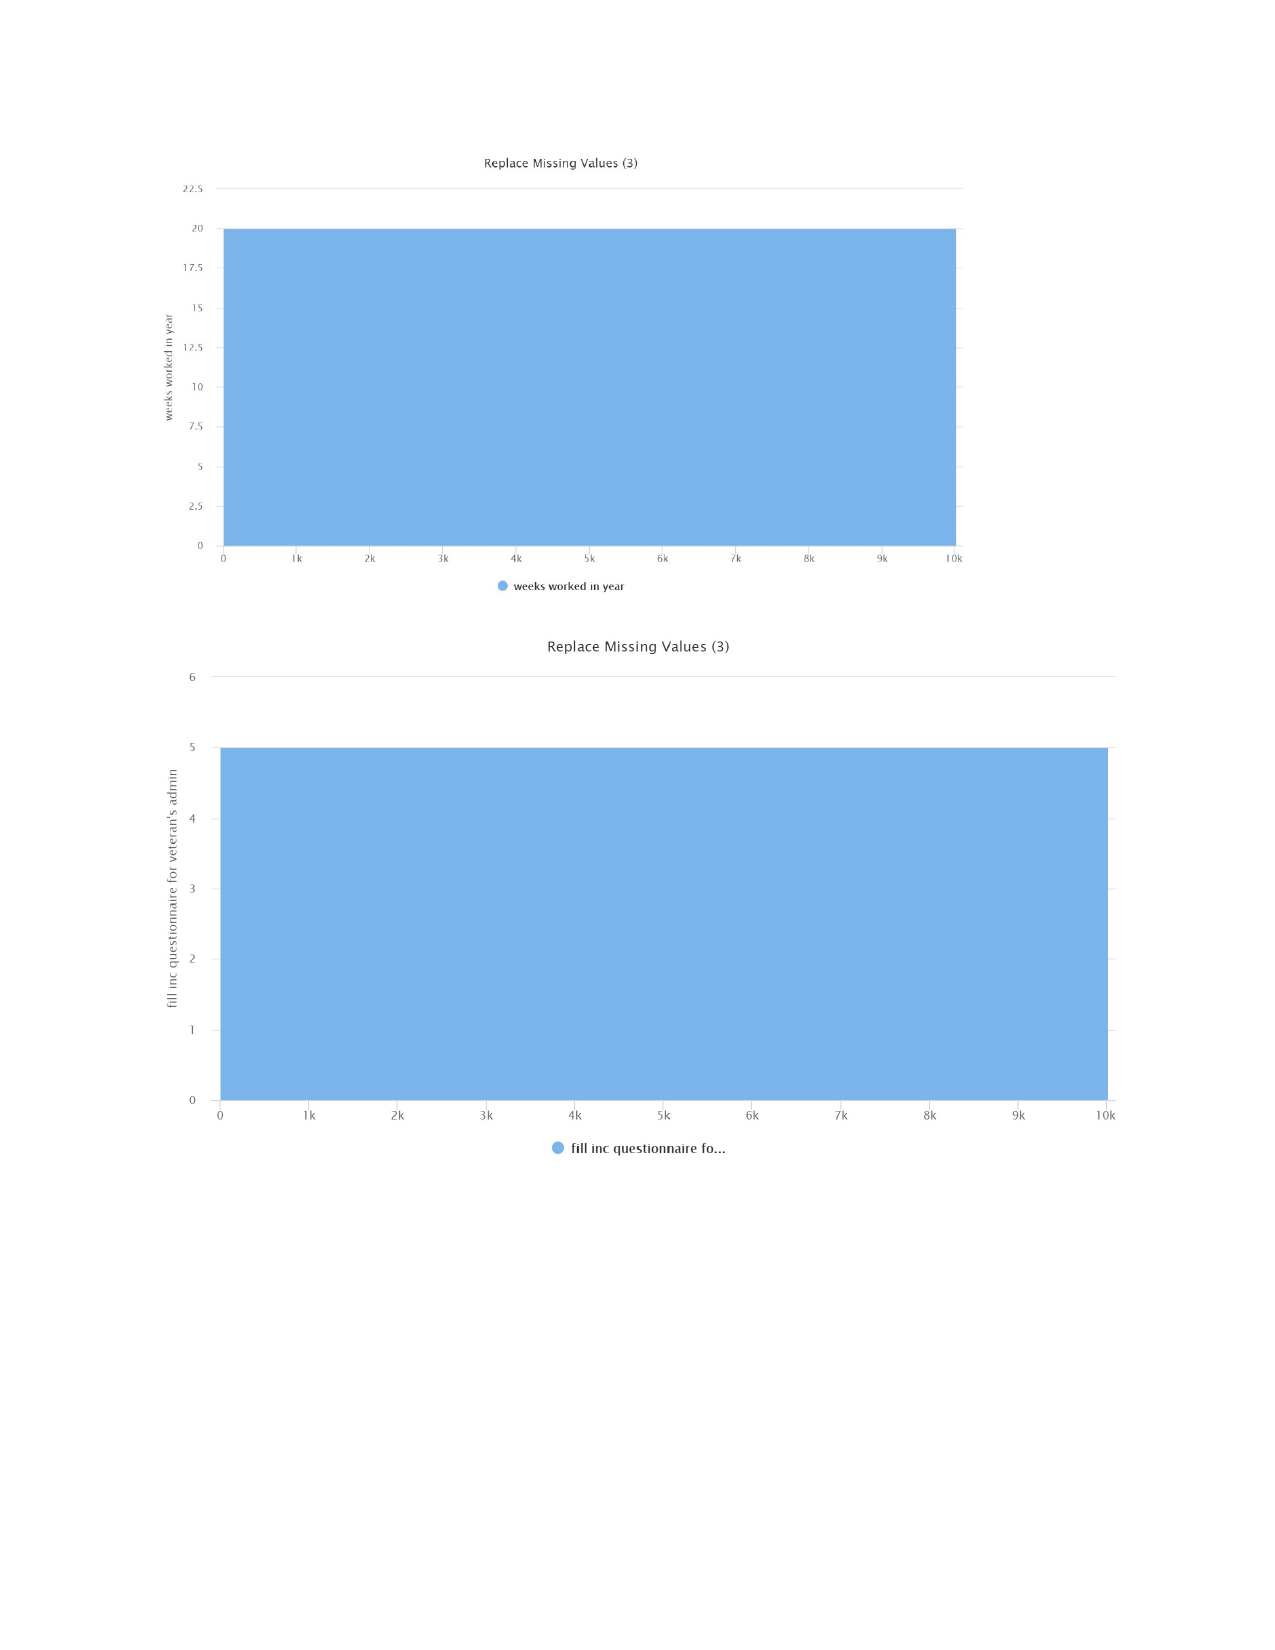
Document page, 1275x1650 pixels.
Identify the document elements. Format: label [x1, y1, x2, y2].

picture [150, 630, 1125, 1179]
picture [150, 150, 971, 612]
